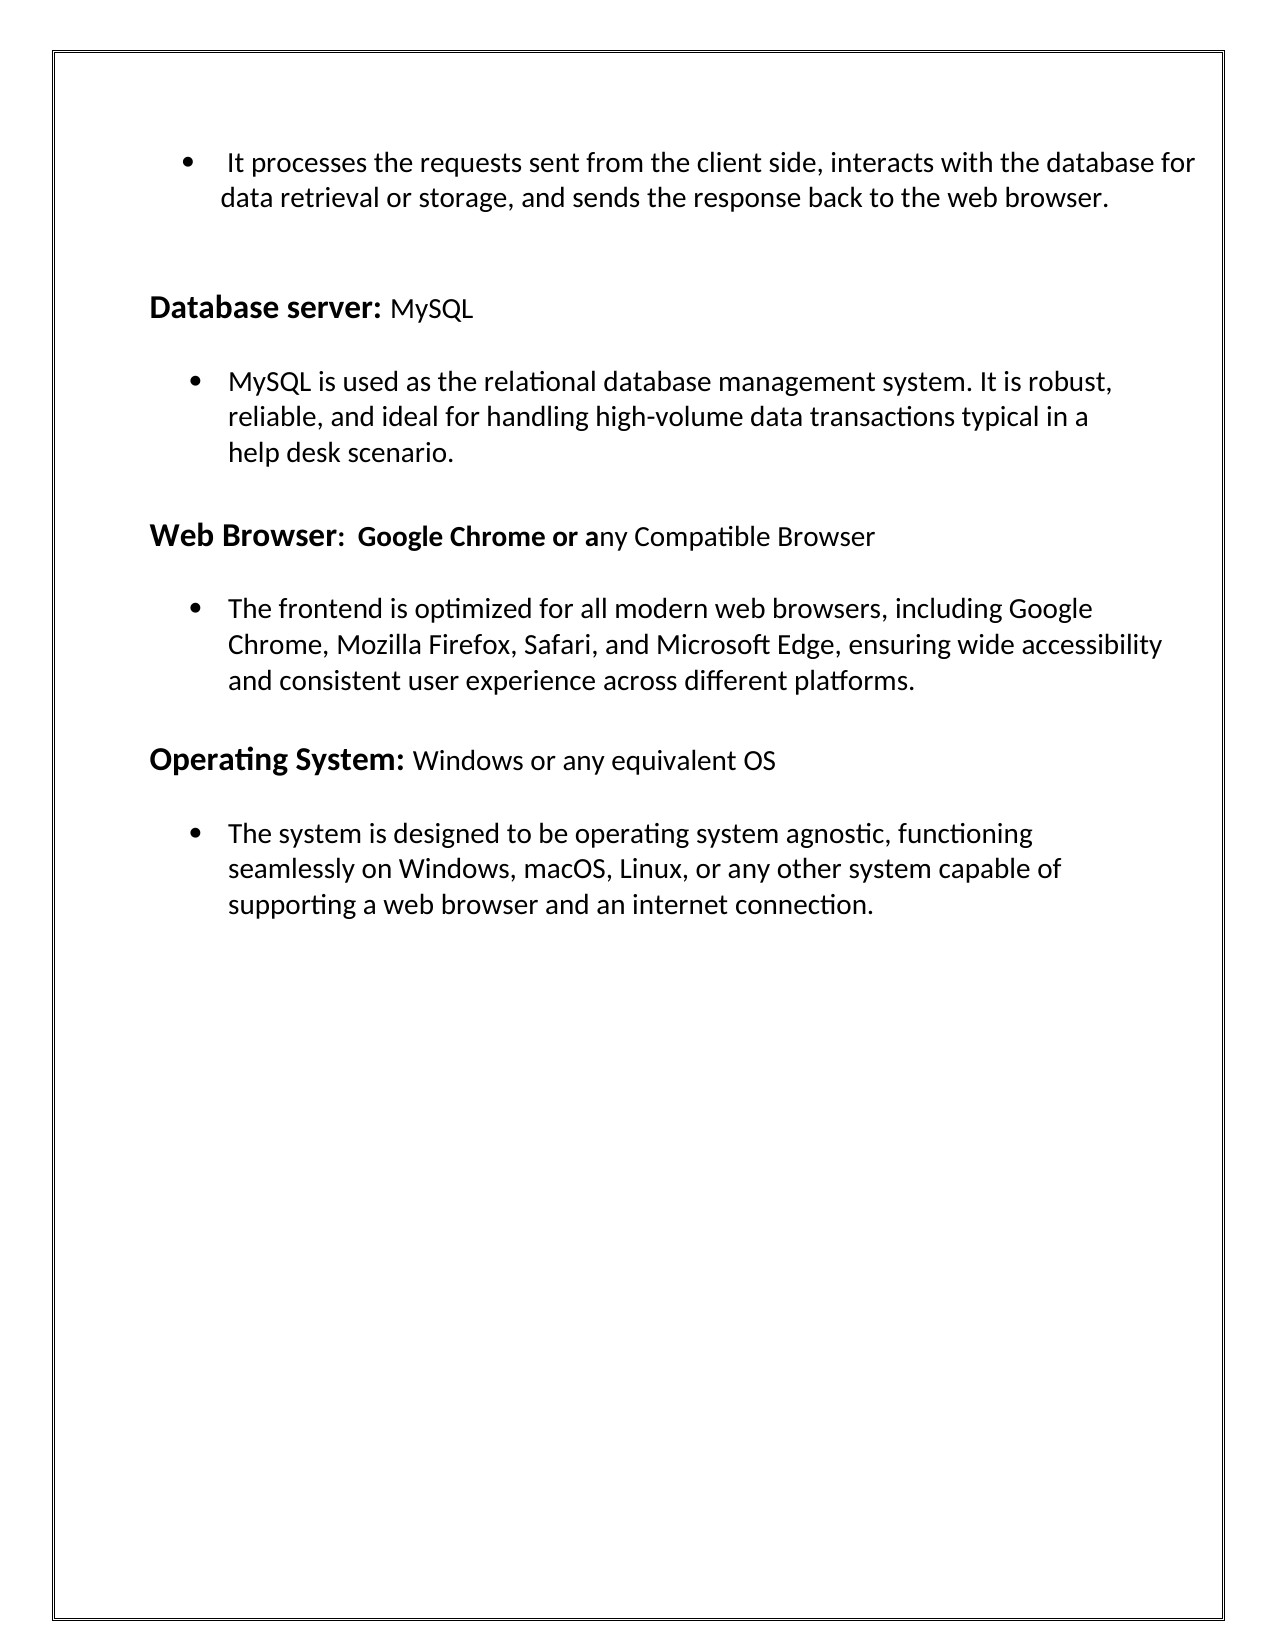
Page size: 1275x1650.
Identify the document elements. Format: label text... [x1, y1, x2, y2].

list It processes the requests sent from the client side, interacts with the database for data retrieval or storage, and sends the response back to the web browser. [183, 144, 1200, 215]
list The frontend is optimized for all modern web browsers, including Google Chrome, Mozilla Firefox, Safari, and Microsoft Edge, ensuring wide accessibility and consistent user experience across different platforms. [190, 591, 1200, 697]
list MySQL is used as the relational database management system. It is robust, reliable, and ideal for handling high-volume data transactions typical in a help desk scenario. [190, 363, 1146, 469]
text Database server: MySQL [149, 286, 1212, 327]
text Operating System: Windows or any equivalent OS [149, 738, 1212, 779]
text Web Browser: Google Chrome or any Compatible Browser [149, 514, 1212, 555]
list The system is designed to be operating system agnostic, functioning seamlessly on Windows, macOS, Linux, or any other system capable of supporting a web browser and an internet connection. [190, 815, 1166, 922]
